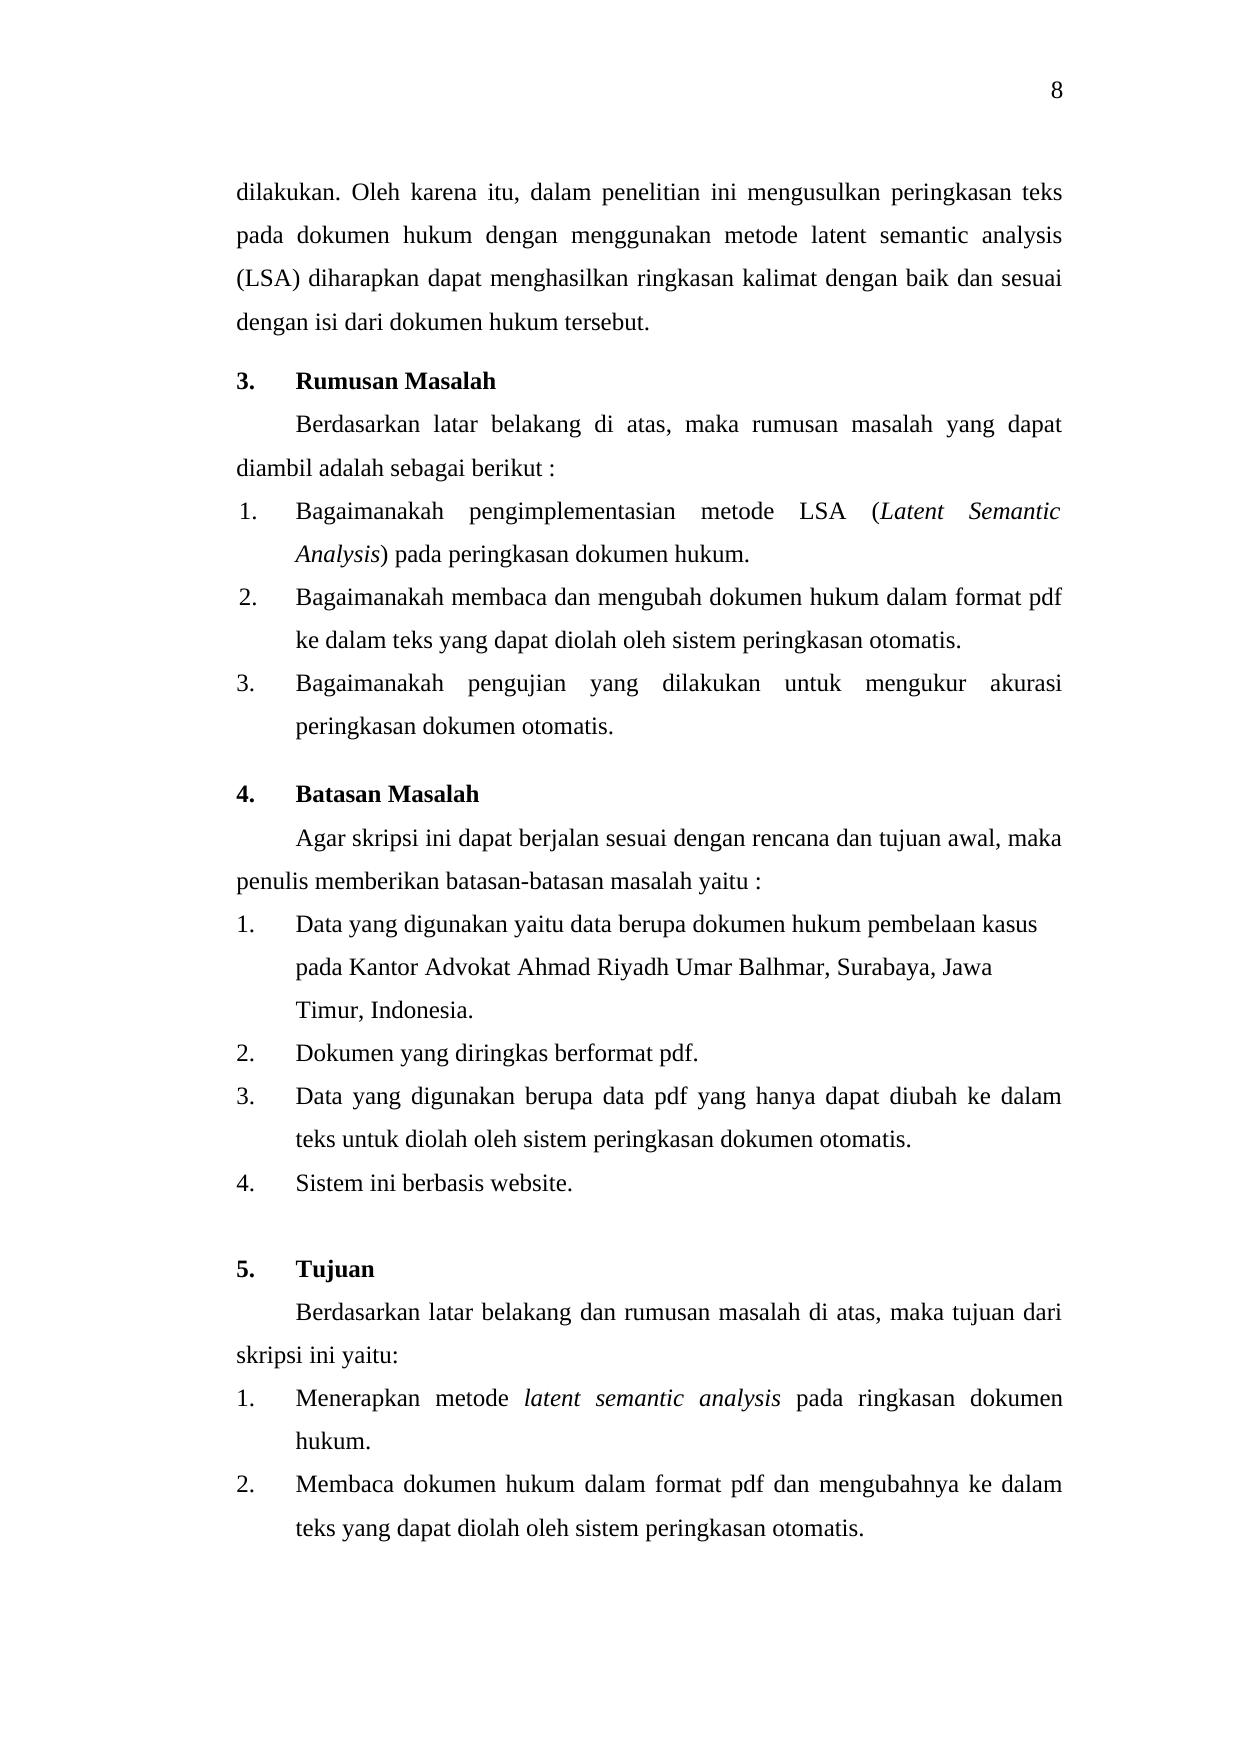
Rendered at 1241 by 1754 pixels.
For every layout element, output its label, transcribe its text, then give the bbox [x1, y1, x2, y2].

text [236, 177, 1063, 335]
list Bagaimanakah membaca dan mengubah dokumen hukum dalam format pdf ke dalam teks yang dapat diolah oleh sistem peringkasan otomatis. [238, 582, 1063, 654]
text Berdasarkan latar belakang dan rumusan masalah di atas, maka tujuan dari skripsi ini yaitu: [236, 1297, 1063, 1369]
text Agar skripsi ini dapat berjalan sesuai dengan rencana dan tujuan awal, maka penulis memberikan batasan-batasan masalah yaitu : [236, 823, 1063, 894]
list Data yang digunakan berupa data pdf yang hanya dapat diubah ke dalam teks untuk diolah oleh sistem peringkasan dokumen otomatis. [236, 1081, 1063, 1153]
list Bagaimanakah pengimplementasian metode LSA (Latent Semantic Analysis) pada peringkasan dokumen hukum. [238, 496, 1063, 568]
list Dokumen yang diringkas berformat pdf. [236, 1038, 1063, 1067]
list Sistem ini berbasis website. [236, 1168, 1063, 1196]
subtitle Batasan Masalah [236, 779, 1063, 808]
subtitle Tujuan [236, 1254, 1063, 1283]
text Berdasarkan latar belakang di atas, maka rumusan masalah yang dapat diambil adalah sebagai berikut : [236, 409, 1063, 481]
list Data yang digunakan yaitu data berupa dokumen hukum pembelaan kasus pada Kantor Advokat Ahmad Riyadh Umar Balhmar, Surabaya, Jawa Timur, Indonesia. [236, 909, 1063, 1024]
list Bagaimanakah pengujian yang dilakukan untuk mengukur akurasi peringkasan dokumen otomatis. [236, 668, 1063, 740]
list Membaca dokumen hukum dalam format pdf dan mengubahnya ke dalam teks yang dapat diolah oleh sistem peringkasan otomatis. [236, 1469, 1063, 1541]
subtitle Rumusan Masalah [236, 366, 1063, 395]
list Menerapkan metode latent semantic analysis pada ringkasan dokumen hukum. [236, 1383, 1063, 1455]
